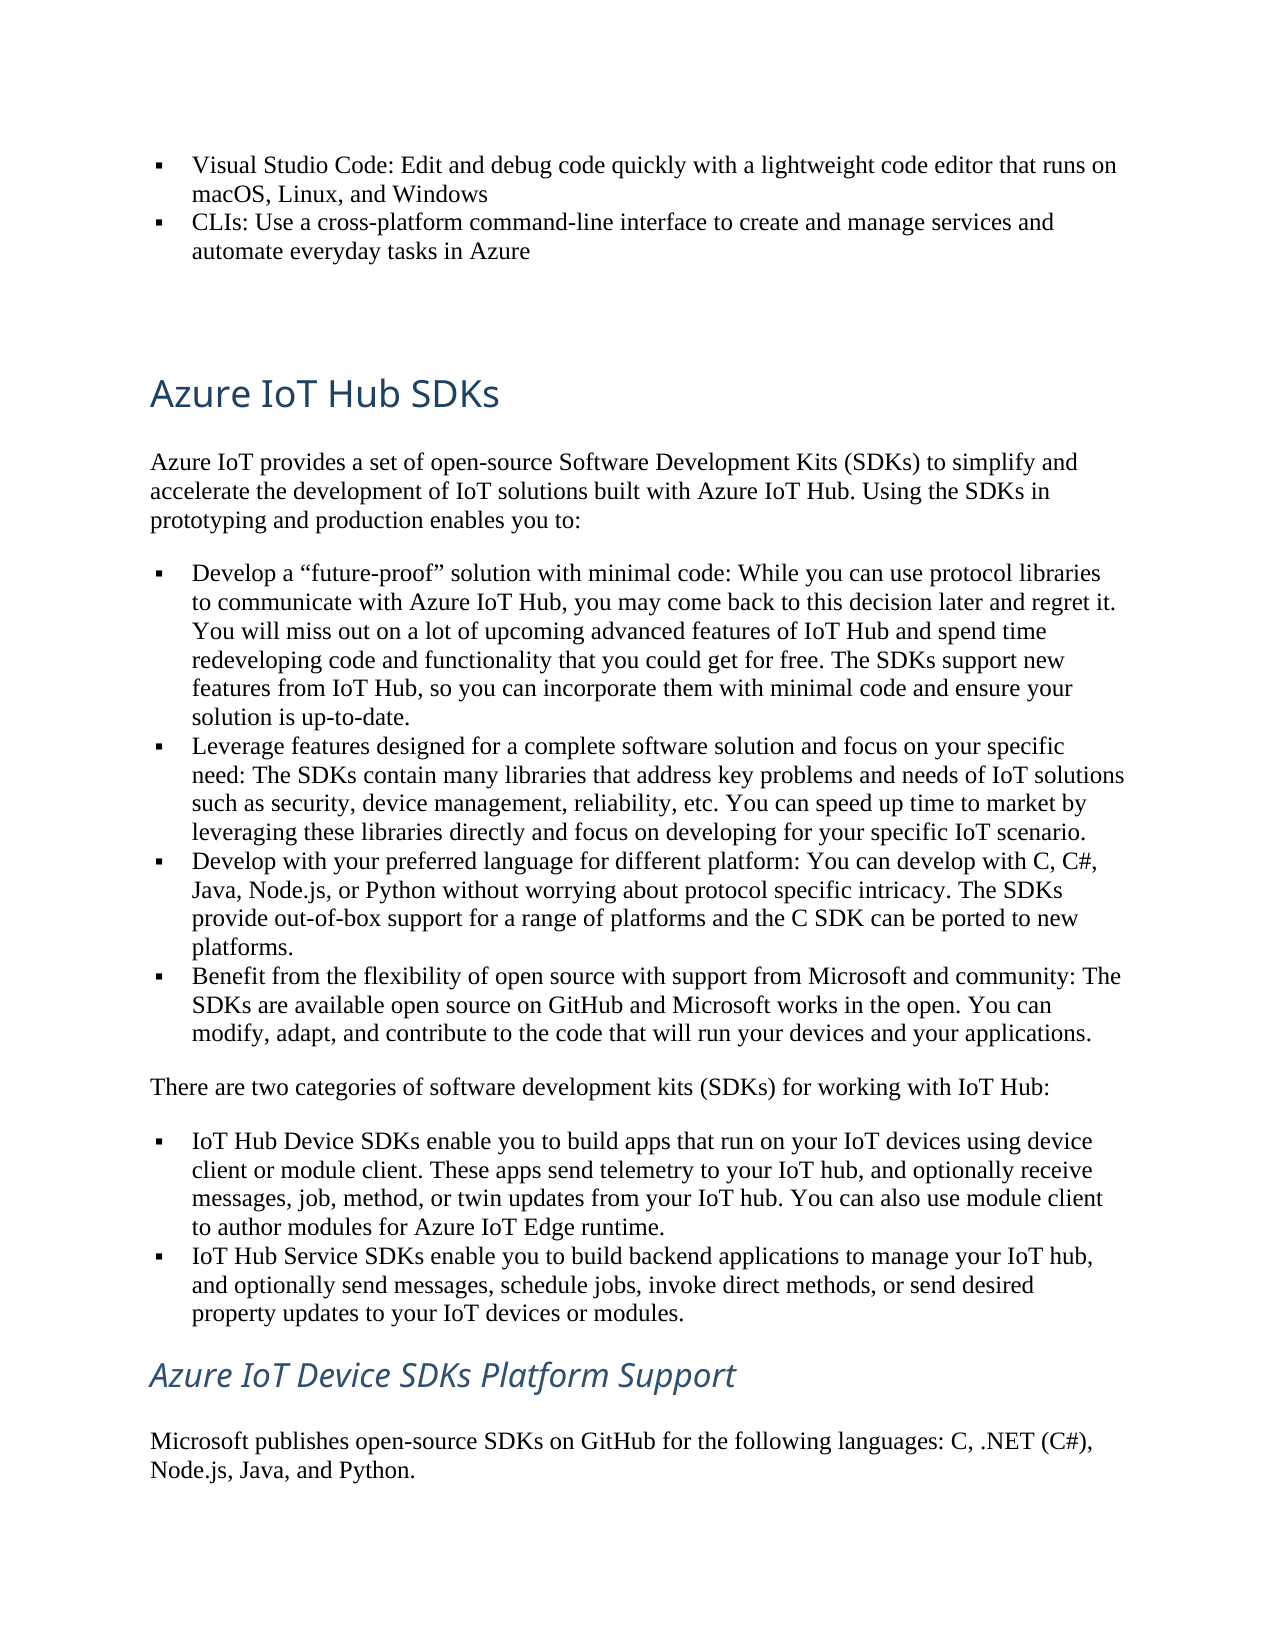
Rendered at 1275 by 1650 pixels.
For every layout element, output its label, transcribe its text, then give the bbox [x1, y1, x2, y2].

text There are two categories of software development kits (SDKs) for working with IoT Hub: [150, 1072, 1125, 1101]
list Develop a “future-proof” solution with minimal code: While you can use protocol libraries to communicate with Azure IoT Hub, you may come back to this decision later and regret it. You will miss out on a lot of upcoming advanced features of IoT Hub and spend time redeveloping code and functionality that you could get for free. The SDKs support new features from IoT Hub, so you can incorporate them with minimal code and ensure your solution is up-to-date. [154, 558, 1125, 731]
text Microsoft publishes open-source SDKs on GitHub for the following languages: C, .NET (C#), Node.js, Java, and Python. [150, 1426, 1125, 1484]
subtitle Azure IoT Hub SDKs [150, 367, 1125, 418]
list Develop with your preferred language for different platform: You can develop with C, C#, Java, Node.js, or Python without worrying about protocol specific intricacy. The SDKs provide out-of-box support for a range of platforms and the C SDK can be ported to new platforms. [154, 846, 1125, 961]
list IoT Hub Service SDKs enable you to build backend applications to manage your IoT hub, and optionally send messages, schedule jobs, invoke direct methods, or send desired property updates to your IoT devices or modules. [154, 1241, 1125, 1327]
list Leverage features designed for a complete software solution and focus on your specific need: The SDKs contain many libraries that address key problems and needs of IoT solutions such as security, device management, reliability, etc. You can speed up time to market by leveraging these libraries directly and focus on developing for your specific IoT scenario. [154, 731, 1125, 846]
subtitle Azure IoT Device SDKs Platform Support [150, 1352, 1125, 1398]
list CLIs: Use a cross-platform command-line interface to create and manage services and automate everyday tasks in Azure [154, 207, 1125, 265]
text Azure IoT provides a set of open-source Software Development Kits (SDKs) to simplify and accelerate the development of IoT solutions built with Azure IoT Hub. Using the SDKs in prototyping and production enables you to: [150, 447, 1125, 533]
list IoT Hub Device SDKs enable you to build apps that run on your IoT devices using device client or module client. These apps send telemetry to your IoT hub, and optionally receive messages, job, method, or twin updates from your IoT hub. You can also use module client to author modules for Azure IoT Edge runtime. [154, 1126, 1125, 1241]
list Benefit from the flexibility of open source with support from Microsoft and community: The SDKs are available open source on GitHub and Microsoft works in the open. You can modify, adapt, and contribute to the code that will run your devices and your applications. [154, 961, 1125, 1047]
list Visual Studio Code: Edit and debug code quickly with a lightweight code editor that runs on macOS, Linux, and Windows [154, 150, 1125, 207]
